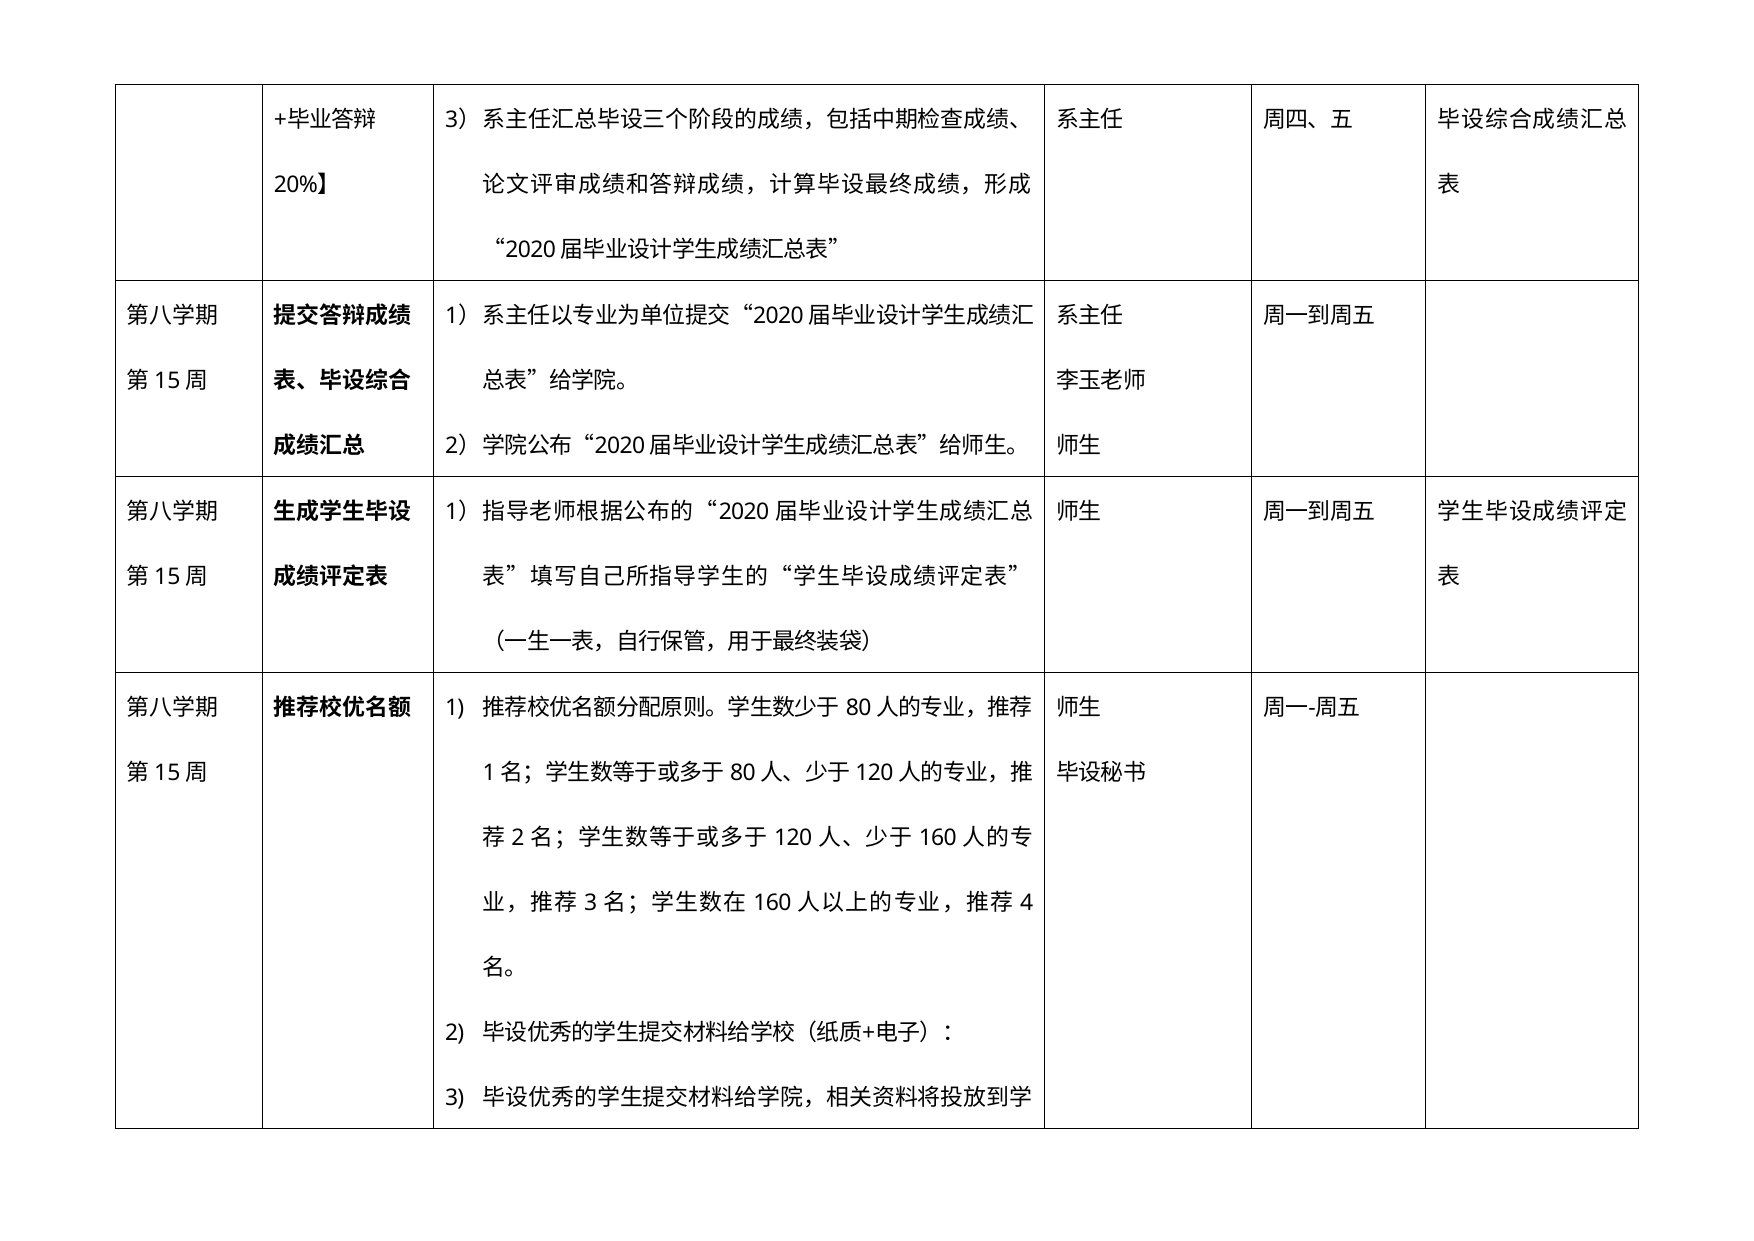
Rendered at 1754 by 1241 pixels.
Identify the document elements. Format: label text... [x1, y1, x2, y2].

table_cell 第八学期 第15周 [116, 673, 262, 1128]
table_cell 推荐校优名额 [263, 673, 433, 1128]
table_cell 第八学期 第15周 [116, 477, 262, 672]
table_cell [434, 673, 1044, 1128]
table_cell 系主任 李玉老师 师生 [1045, 281, 1251, 476]
table_cell 毕设综合成绩汇总表 [1426, 85, 1638, 280]
table_cell 周四、五 [1252, 85, 1425, 280]
table_cell 周一到周五 [1252, 281, 1425, 476]
table_cell 学生毕设成绩评定表 [1426, 477, 1638, 672]
table_cell 周一到周五 [1252, 477, 1425, 672]
table_cell 师生 毕设秘书 [1045, 673, 1251, 1128]
table_cell 系主任汇总毕设三个阶段的成绩，包括中期检查成绩、论文评审成绩和答辩成绩，计算毕设最终成绩，形成“2020届毕业设计学生成绩汇总表” [434, 85, 1044, 280]
table_cell [1426, 281, 1638, 476]
table_cell 系主任以专业为单位提交“2020届毕业设计学生成绩汇总表”给学院。 学院公布“2020届毕业设计学生成绩汇总表”给师生。 [434, 281, 1044, 476]
table_cell 第八学期 第15周 [116, 281, 262, 476]
table_cell 指导老师根据公布的“2020届毕业设计学生成绩汇总表”填写自己所指导学生的“学生毕设成绩评定表”（一生一表，自行保管，用于最终装袋） [434, 477, 1044, 672]
table_cell 周一-周五 [1252, 673, 1425, 1128]
table_cell 系主任 [1045, 85, 1251, 280]
table_cell 提交答辩成绩表、毕设综合成绩汇总 [263, 281, 433, 476]
table_cell 生成学生毕设成绩评定表 [263, 477, 433, 672]
table_cell [1426, 673, 1638, 1128]
table_cell 师生 [1045, 477, 1251, 672]
